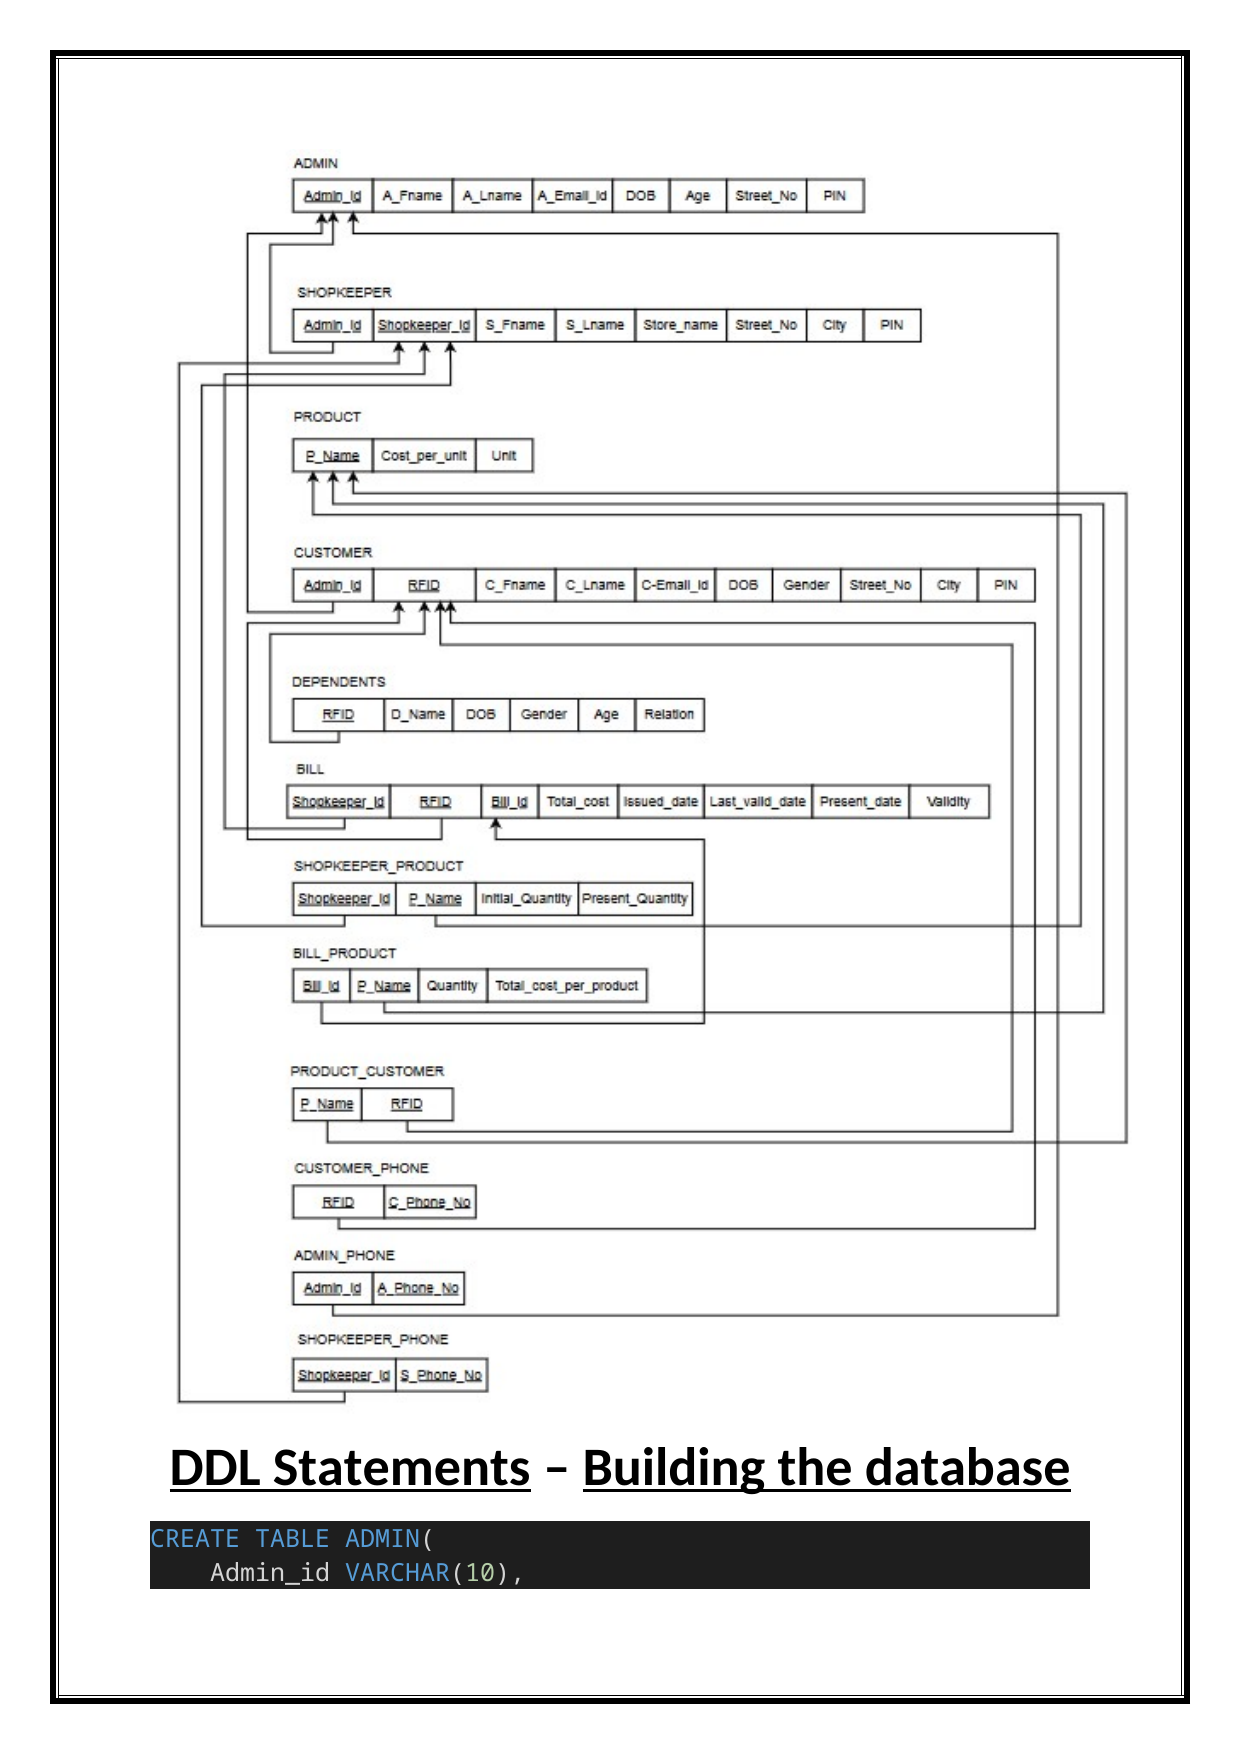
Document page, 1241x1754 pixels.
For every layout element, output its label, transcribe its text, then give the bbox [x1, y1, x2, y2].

text DDL Statements – Building the database [150, 1433, 1090, 1499]
text Admin_id VARCHAR(10), [150, 1555, 1090, 1589]
picture [150, 149, 1147, 1414]
text CREATE TABLE ADMIN( [150, 1521, 1090, 1555]
